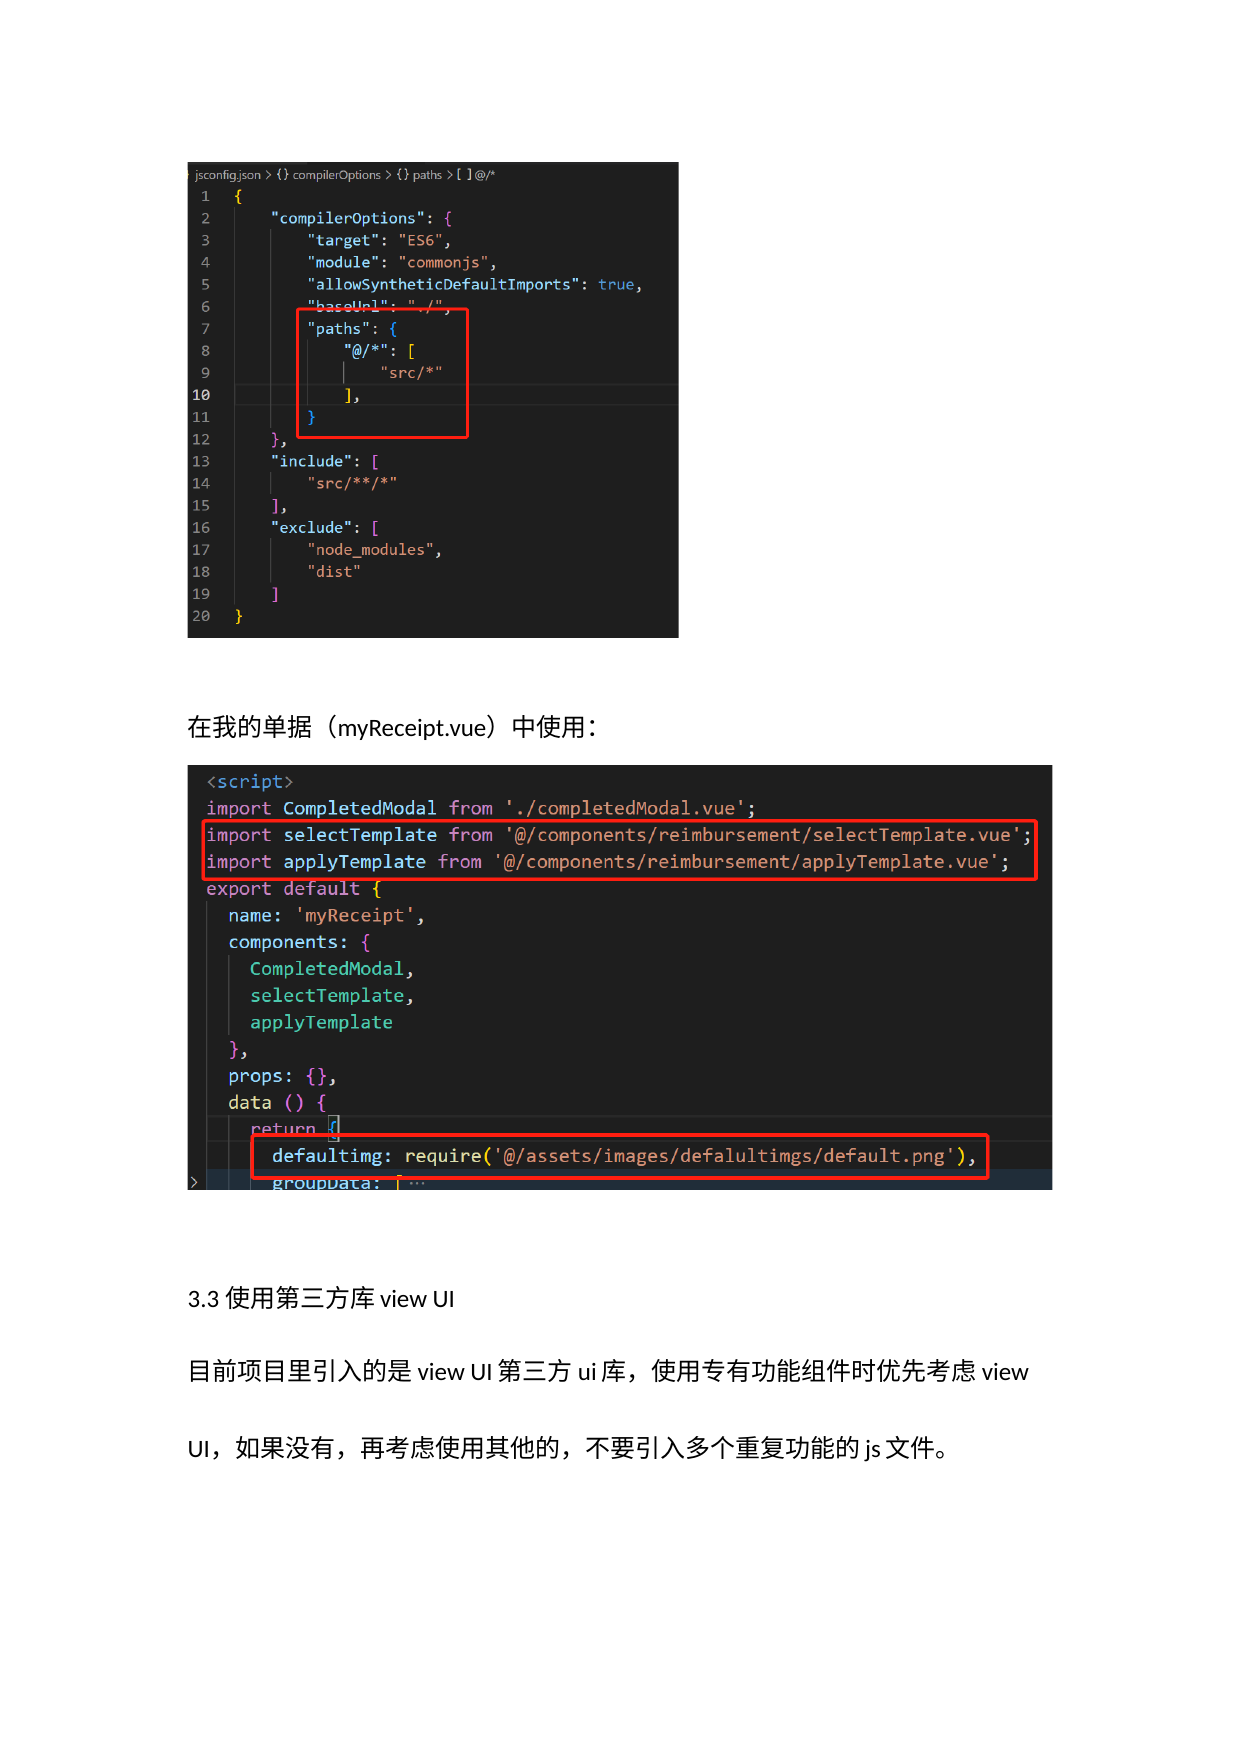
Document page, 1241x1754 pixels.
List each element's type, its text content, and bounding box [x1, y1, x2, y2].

picture [187, 765, 1053, 1190]
picture [187, 162, 679, 638]
text 在我的单据（myReceipt.vue）中使用： [187, 693, 1053, 758]
text 3.3 使用第三方库view UI [187, 1264, 1053, 1329]
text 目前项目里引入的是view UI第三方ui库，使用专有功能组件时优先考虑view UI，如果没有，再考虑使用其他的，不要引入多个重复功能的js文件。 [187, 1337, 1053, 1479]
